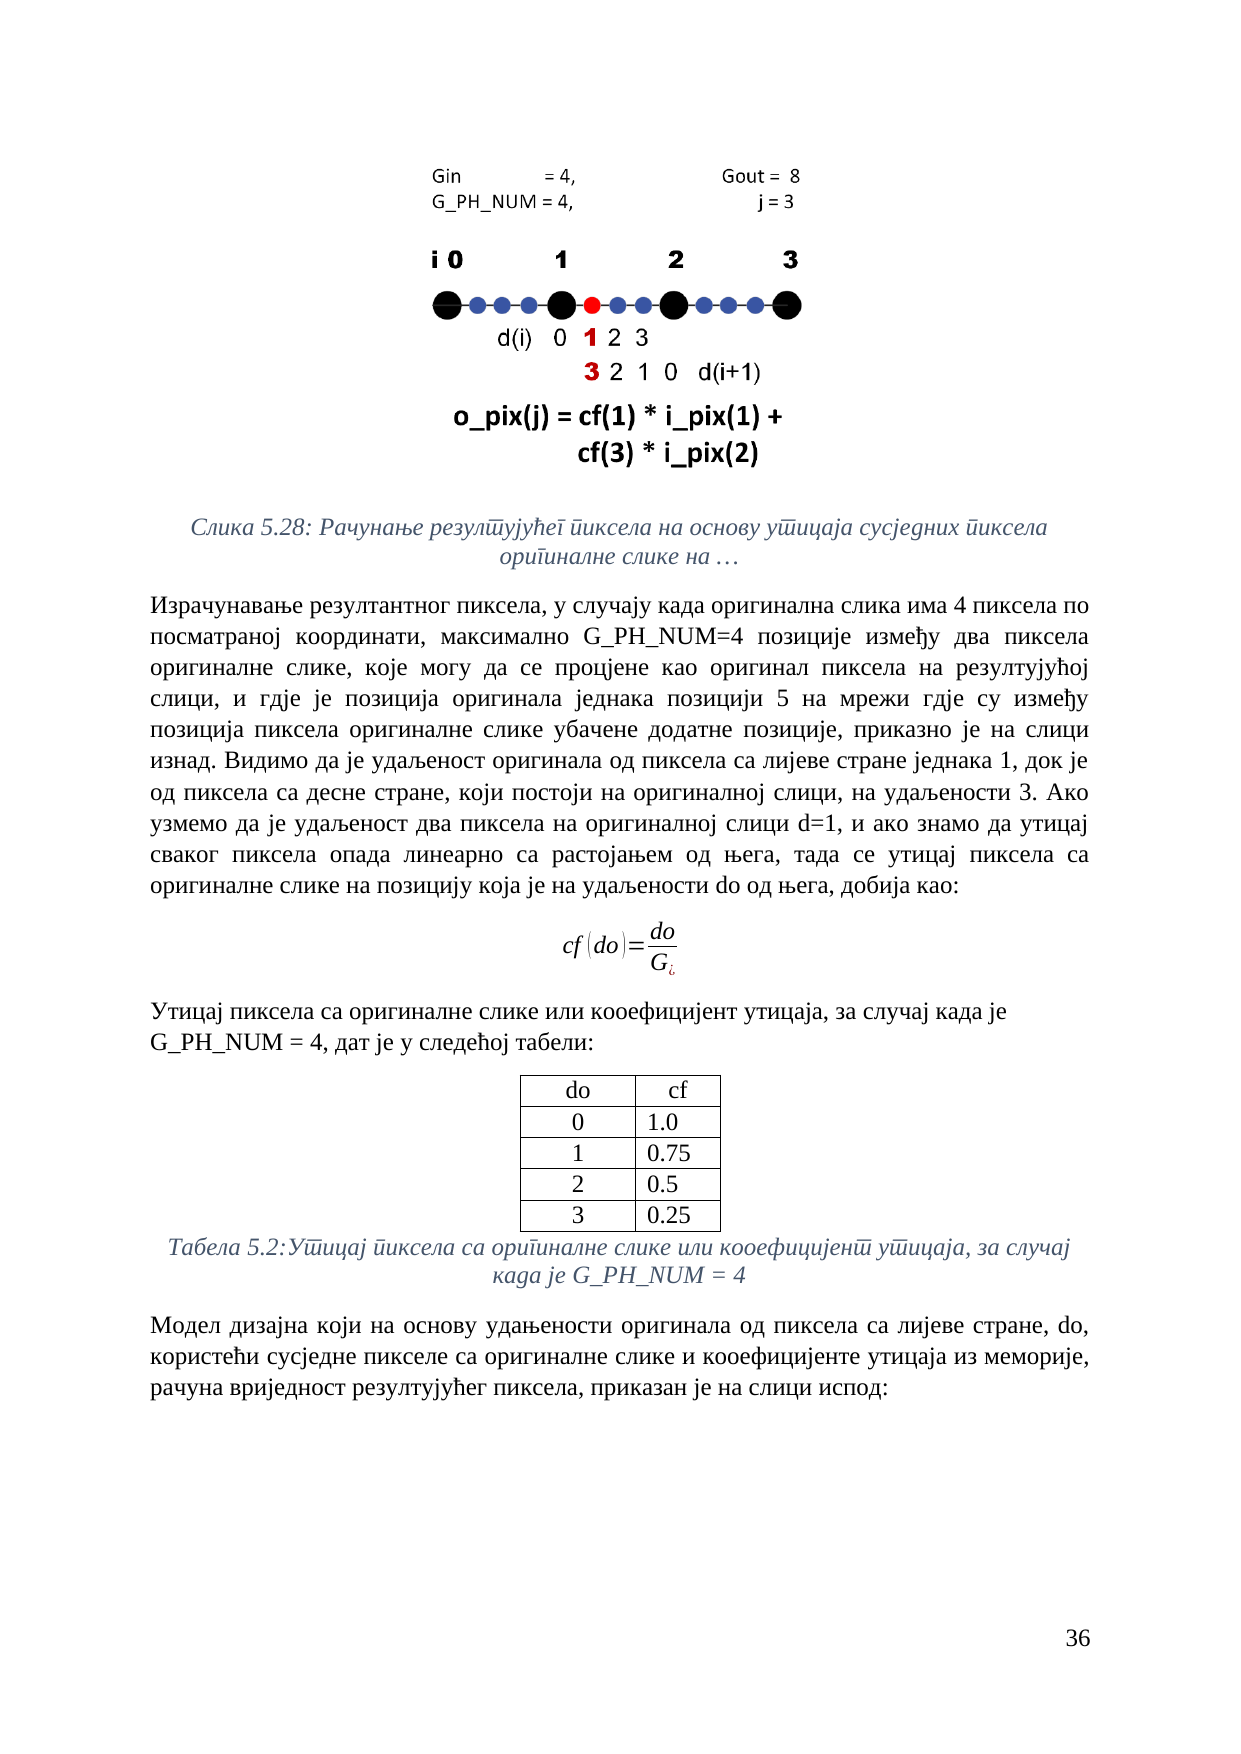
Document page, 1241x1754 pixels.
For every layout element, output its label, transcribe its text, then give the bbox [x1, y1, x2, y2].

table_cell 0 [521, 1107, 635, 1137]
table_cell 0.75 [636, 1138, 720, 1168]
table_cell 1 [521, 1138, 635, 1168]
table_cell 2 [521, 1169, 635, 1199]
text Утицај пиксела са оригиналне слике или кооефицијент утицаја, за случај када је G_PH_NUM = 4, дат је у следећој табели: [150, 996, 1090, 1056]
table_cell 0.25 [636, 1201, 720, 1231]
table_header cf [636, 1076, 720, 1106]
table_cell 3 [521, 1201, 635, 1231]
text Израчунавање резултантног пиксела, у случају када оригинална слика има 4 пиксела по посматраној координати, максимално G_PH_NUM=4 позиције између два пиксела оригиналне слике, које могу да се процјене као оригинал пиксела на резултујућој слици, и гдје је позиција оригинала једнака позицији 5 на мрежи гдје су између позиција пиксела оригиналне слике убачене додатне позиције, приказно је на слици изнад. Видимо да је удаљеност оригинала од пиксела са лијеве стране једнака 1, док је од пиксела са десне стране, који постоји на оригиналној слици, на удаљености 3. Ако узмемо да је удаљеност два пиксела на оригиналној слици d=1, и ако знамо да утицај сваког пиксела опада линеарно са растојањем од њега, тада се утицај пиксела са оригиналне слике на позицију која је на удаљености do од њега, добија као: [150, 590, 1090, 898]
table_cell 1.0 [636, 1107, 720, 1137]
table_header do [521, 1076, 635, 1106]
table_cell 0.5 [636, 1169, 720, 1199]
picture [402, 150, 838, 493]
text Модел дизајна који на основу удањености оригинала од пиксела са лијеве стране, do, користећи сусједне пикселе са оригиналне слике и кооефицијенте утицаја из меморије, рачуна вриједност резултујућег пиксела, приказан је на слици испод: [150, 1310, 1090, 1401]
